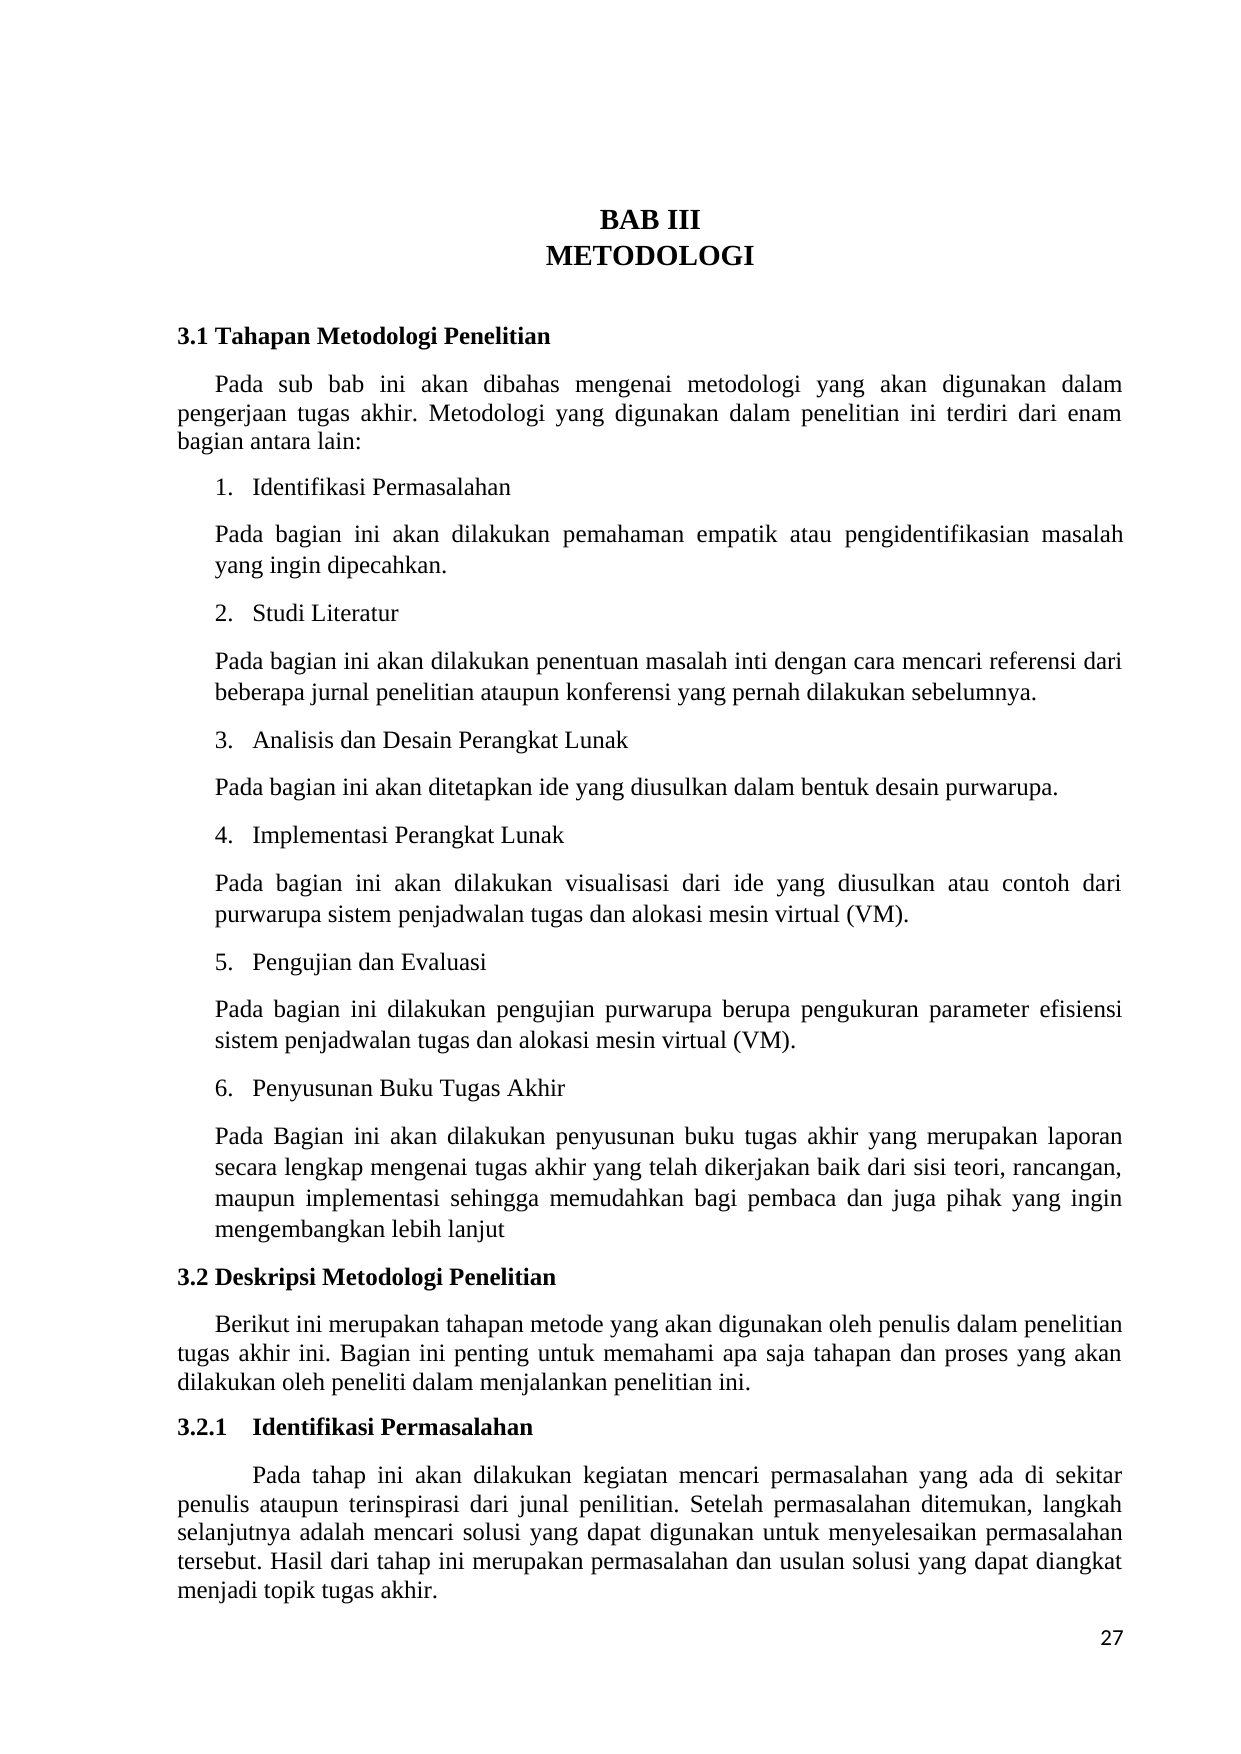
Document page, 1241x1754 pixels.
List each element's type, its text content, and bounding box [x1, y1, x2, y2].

list Analisis dan Desain Perangkat Lunak [214, 725, 1123, 753]
text Pada bagian ini akan dilakukan penentuan masalah inti dengan cara mencari referensi dari beberapa jurnal penelitian ataupun konferensi yang pernah dilakukan sebelumnya. [214, 646, 1123, 706]
text Pada bagian ini akan ditetapkan ide yang diusulkan dalam bentuk desain purwarupa. [214, 772, 1123, 801]
list Identifikasi Permasalahan [177, 1412, 1123, 1441]
subtitle BAB III METODOLOGI [177, 202, 1123, 272]
list Penyusunan Buku Tugas Akhir [214, 1073, 1123, 1102]
text Berikut ini merupakan tahapan metode yang akan digunakan oleh penulis dalam penelitian tugas akhir ini. Bagian ini penting untuk memahami apa saja tahapan dan proses yang akan dilakukan oleh peneliti dalam menjalankan penelitian ini. [177, 1309, 1123, 1396]
list Tahapan Metodologi Penelitian [177, 321, 1123, 350]
text Pada Bagian ini akan dilakukan penyusunan buku tugas akhir yang merupakan laporan secara lengkap mengenai tugas akhir yang telah dikerjakan baik dari sisi teori, rancangan, maupun implementasi sehingga memudahkan bagi pembaca dan juga pihak yang ingin mengembangkan lebih lanjut [214, 1121, 1123, 1243]
list Identifikasi Permasalahan [214, 472, 1123, 501]
text Pada bagian ini akan dilakukan visualisasi dari ide yang diusulkan atau contoh dari purwarupa sistem penjadwalan tugas dan alokasi mesin virtual (VM). [214, 868, 1123, 928]
text Pada bagian ini akan dilakukan pemahaman empatik atau pengidentifikasian masalah yang ingin dipecahkan. [214, 519, 1123, 579]
text Pada tahap ini akan dilakukan kegiatan mencari permasalahan yang ada di sekitar penulis ataupun terinspirasi dari junal penilitian. Setelah permasalahan ditemukan, langkah selanjutnya adalah mencari solusi yang dapat digunakan untuk menyelesaikan permasalahan tersebut. Hasil dari tahap ini merupakan permasalahan dan usulan solusi yang dapat diangkat menjadi topik tugas akhir. [177, 1460, 1123, 1604]
text Pada sub bab ini akan dibahas mengenai metodologi yang akan digunakan dalam pengerjaan tugas akhir. Metodologi yang digunakan dalam penelitian ini terdiri dari enam bagian antara lain: [177, 369, 1123, 455]
list Deskripsi Metodologi Penelitian [177, 1262, 1123, 1290]
list Pengujian dan Evaluasi [214, 947, 1123, 975]
list Studi Literatur [214, 598, 1123, 627]
list Implementasi Perangkat Lunak [214, 820, 1123, 849]
text Pada bagian ini dilakukan pengujian purwarupa berupa pengukuran parameter efisiensi sistem penjadwalan tugas dan alokasi mesin virtual (VM). [214, 994, 1123, 1054]
